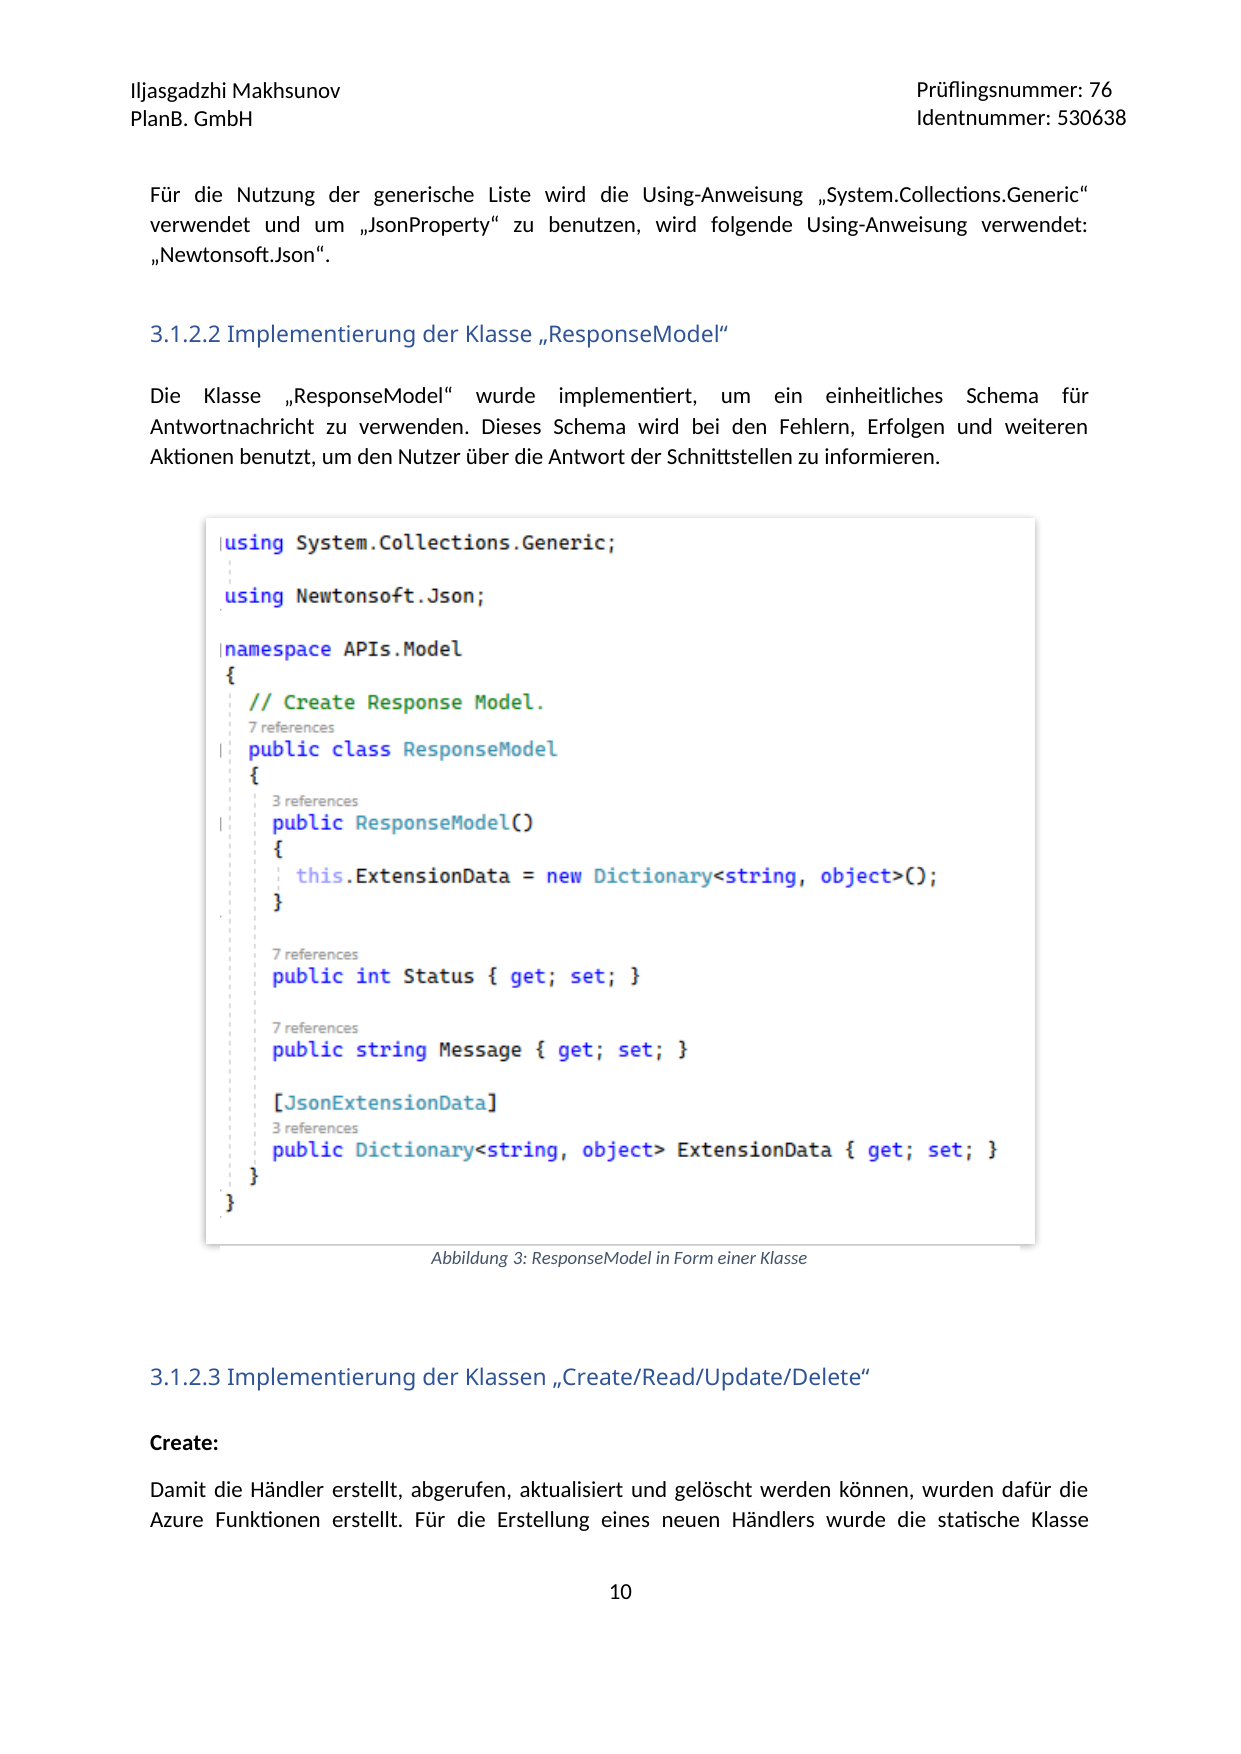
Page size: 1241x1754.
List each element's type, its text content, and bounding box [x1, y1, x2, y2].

subtitle 3.1.2.2 Implementierung der Klasse „ResponseModel“ [150, 318, 1090, 349]
text Für die Nutzung der generische Liste wird die Using-Anweisung „System.Collections.Generic“ verwendet und um „JsonProperty“ zu benutzen, wird folgende Using-Anweisung verwendet: „Newtonsoft.Json“. [150, 180, 1090, 269]
subtitle 3.1.2.3 Implementierung der Klassen „Create/Read/Update/Delete“ [150, 1361, 1090, 1392]
text Create: [150, 1428, 1090, 1456]
text Die Klasse „ResponseModel“ wurde implementiert, um ein einheitliches Schema für Antwortnachricht zu verwenden. Dieses Schema wird bei den Fehlern, Erfolgen und weiteren Aktionen benutzt, um den Nutzer über die Antwort der Schnittstellen zu informieren. [150, 382, 1090, 470]
picture [220, 532, 1020, 1229]
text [150, 1475, 1090, 1533]
